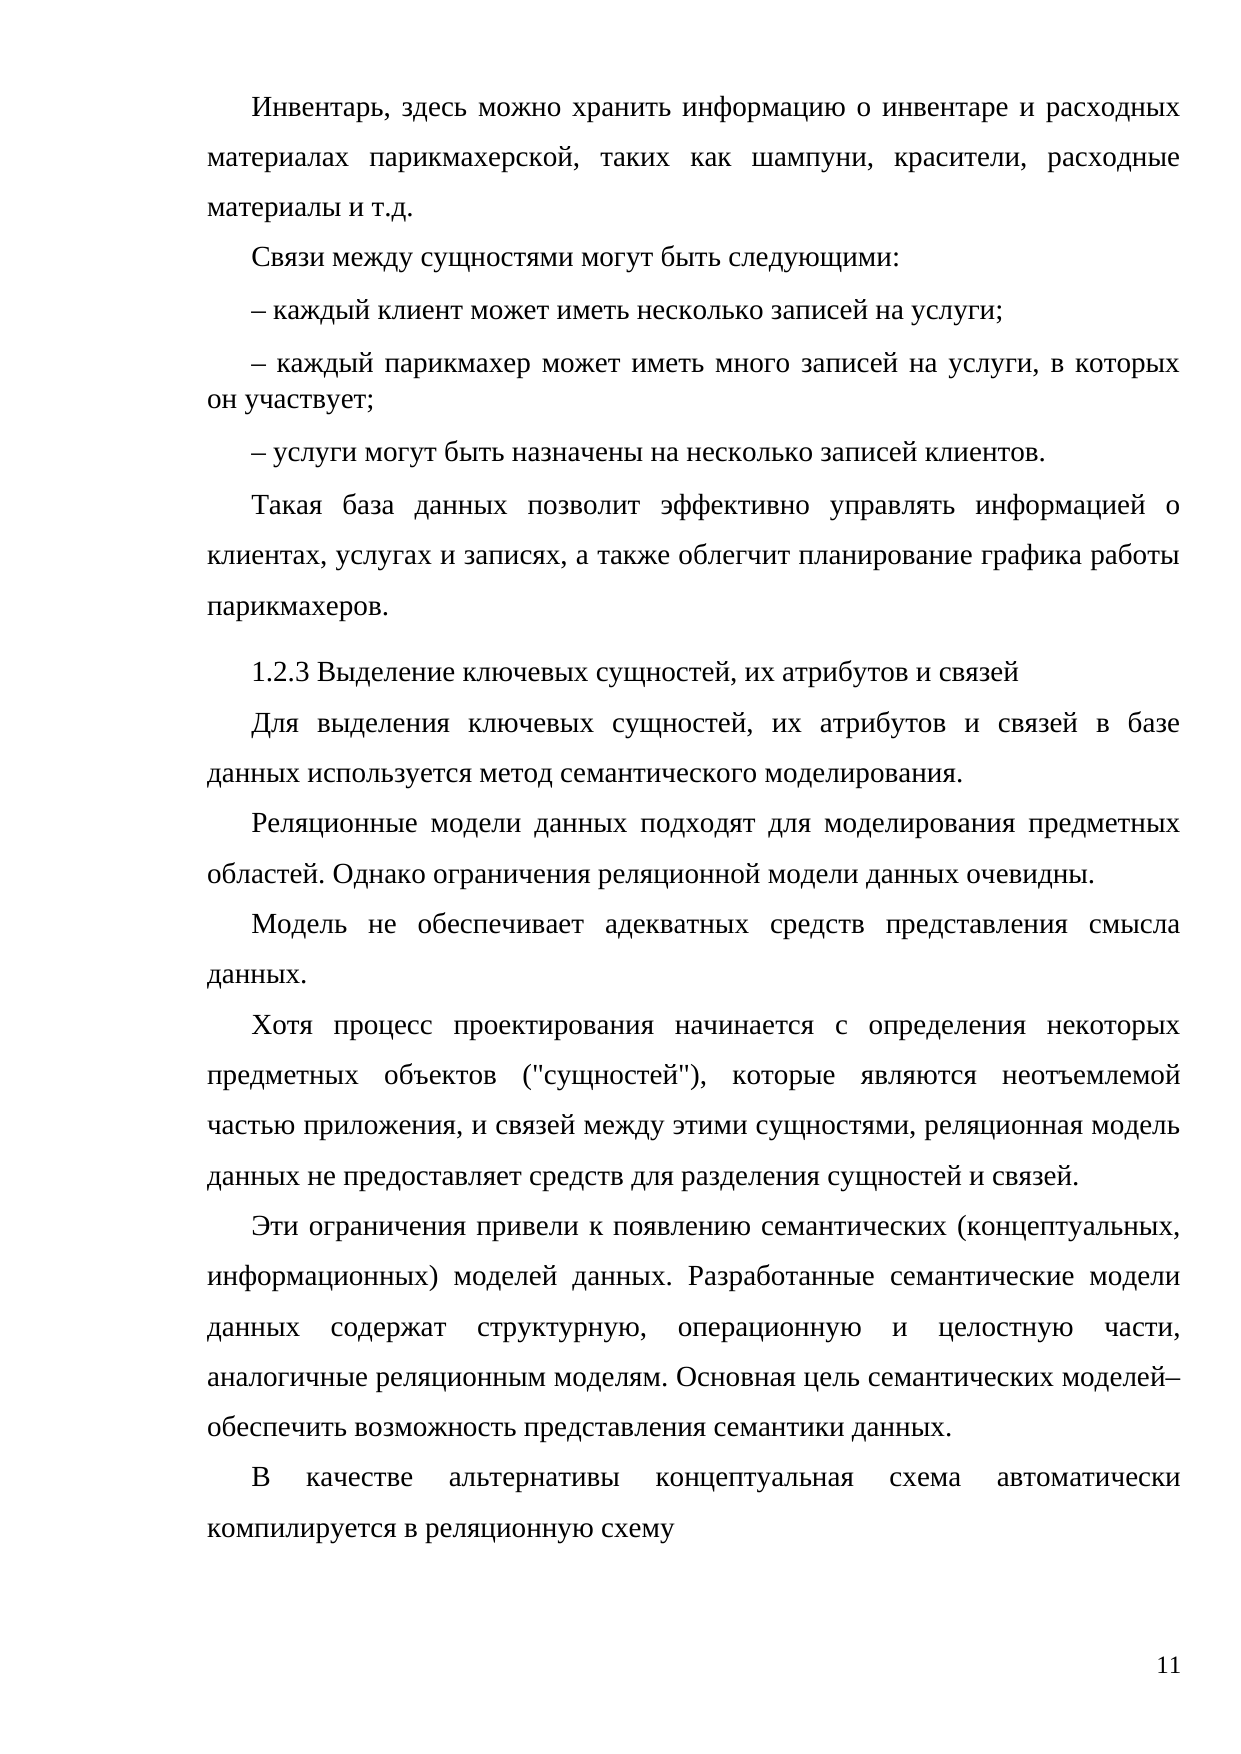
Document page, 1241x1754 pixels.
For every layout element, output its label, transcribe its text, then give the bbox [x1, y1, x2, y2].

text Такая база данных позволит эффективно управлять информацией о клиентах, услугах и записях, а также облегчит планирование графика работы парикмахеров. [207, 487, 1181, 621]
text Реляционные модели данных подходят для моделирования предметных областей. Однако ограничения реляционной модели данных очевидны. [207, 806, 1181, 889]
text Модель не обеспечивает адекватных средств представления смысла данных. [207, 906, 1181, 990]
text 1.2.3 Выделение ключевых сущностей, их атрибутов и связей [207, 654, 1181, 688]
text Эти ограничения привели к появлению семантических (концептуальных, информационных) моделей данных. Разработанные семантические модели данных содержат структурную, операционную и целостную части, аналогичные реляционным моделям. Основная цель семантических моделей‒обеспечить возможность представления семантики данных. [207, 1208, 1181, 1443]
text Хотя процесс проектирования начинается с определения некоторых предметных объектов ("сущностей"), которые являются неотъемлемой частью приложения, и связей между этими сущностями, реляционная модель данных не предоставляет средств для разделения сущностей и связей. [207, 1007, 1181, 1191]
text ‒ каждый клиент может иметь несколько записей на услуги; [207, 292, 1181, 326]
text Связи между сущностями могут быть следующими: [207, 239, 1181, 273]
text В качестве альтернативы концептуальная схема автоматически компилируется в реляционную схему [207, 1459, 1181, 1543]
text ‒ услуги могут быть назначены на несколько записей клиентов. [207, 434, 1181, 468]
text ‒ каждый парикмахер может иметь много записей на услуги, в которых он участвует; [207, 345, 1181, 415]
text Инвентарь, здесь можно хранить информацию о инвентаре и расходных материалах парикмахерской, таких как шампуни, красители, расходные материалы и т.д. [207, 89, 1181, 223]
text Для выделения ключевых сущностей, их атрибутов и связей в базе данных используется метод семантического моделирования. [207, 705, 1181, 789]
